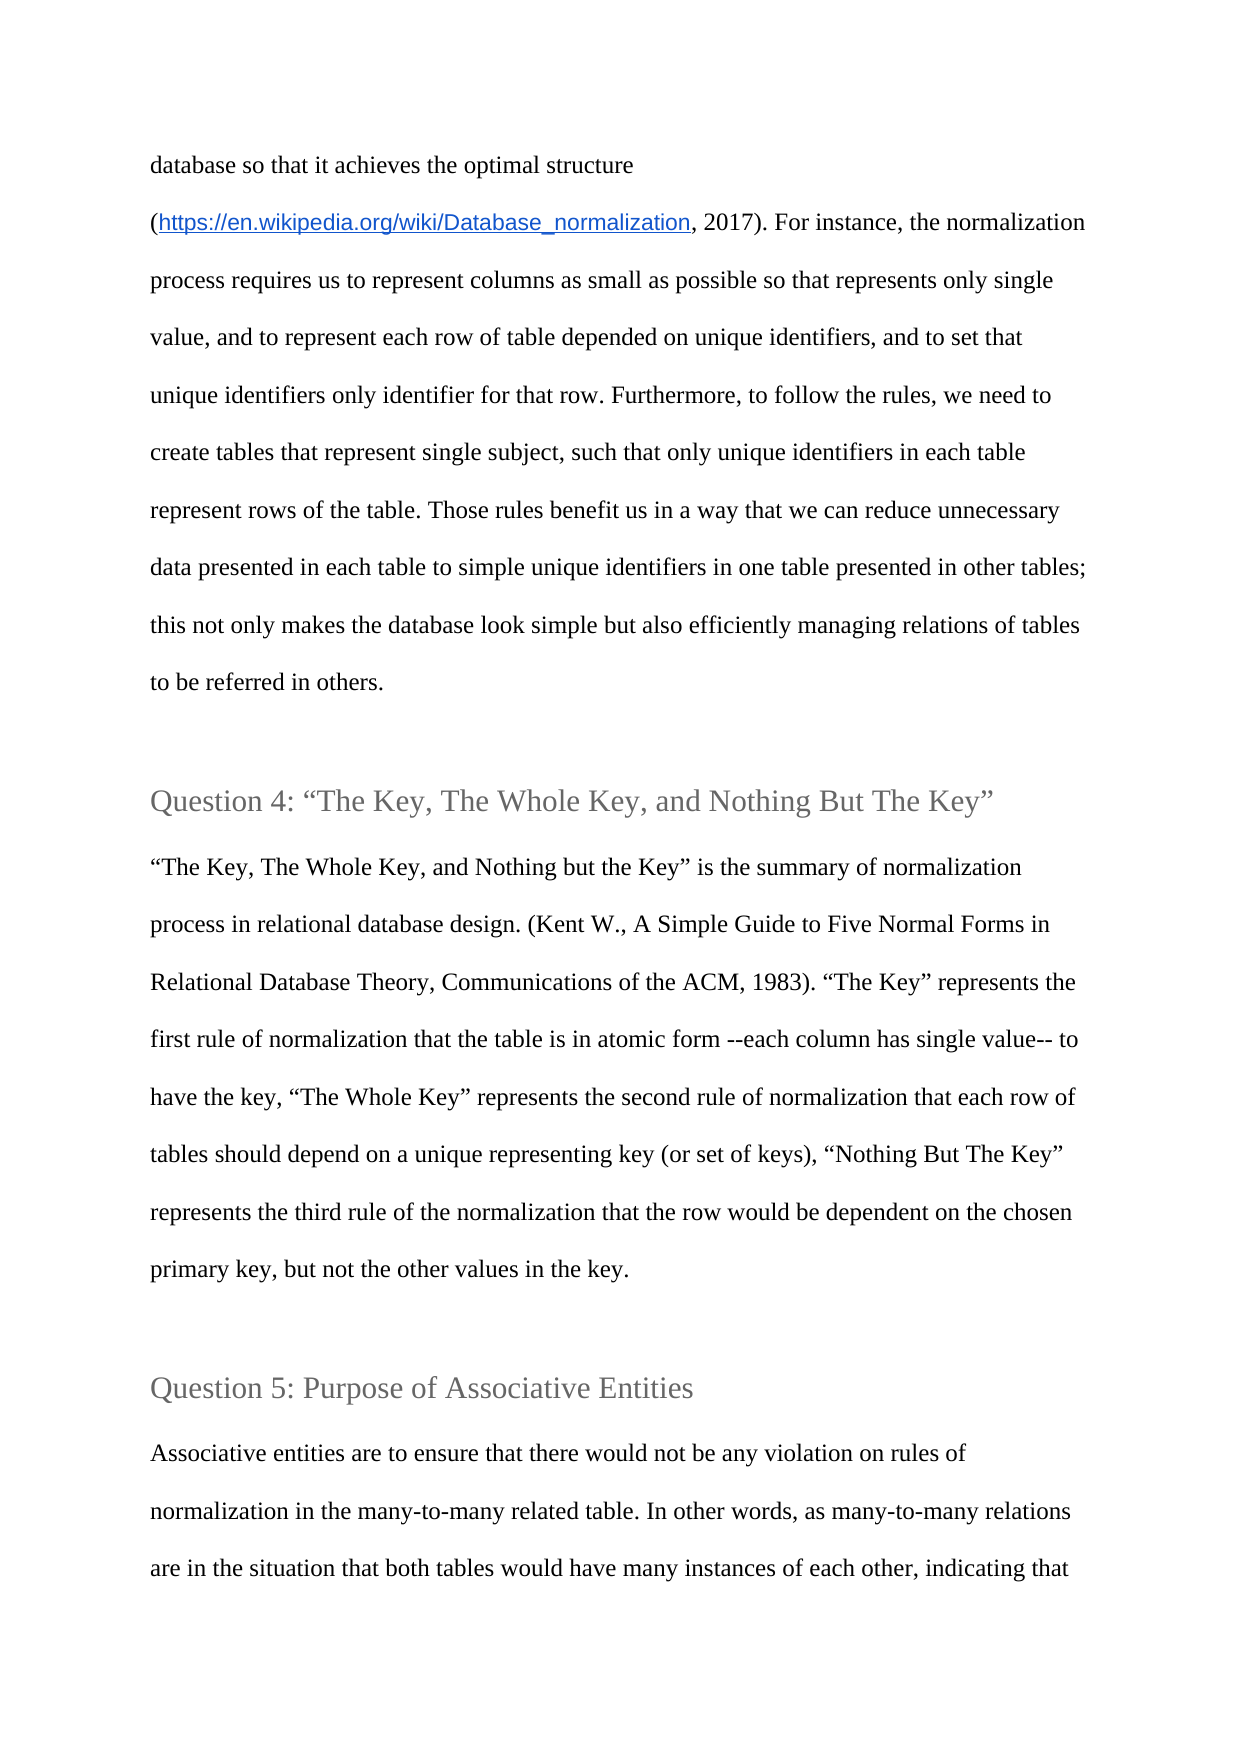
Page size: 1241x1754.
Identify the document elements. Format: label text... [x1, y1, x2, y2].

subtitle Question 5: Purpose of Associative Entities [150, 1369, 1090, 1405]
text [150, 150, 1090, 696]
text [150, 1438, 1090, 1582]
text “The Key, The Whole Key, and Nothing but the Key” is the summary of normalization process in relational database design. (Kent W., A Simple Guide to Five Normal Forms in Relational Database Theory, Communications of the ACM, 1983). “The Key” represents the first rule of normalization that the table is in atomic form --each column has single value-- to have the key, “The Whole Key” represents the second rule of normalization that each row of tables should depend on a unique representing key (or set of keys), “Nothing But The Key” represents the third rule of the normalization that the row would be dependent on the chosen primary key, but not the other values in the key. [150, 852, 1090, 1283]
subtitle Question 4: “The Key, The Whole Key, and Nothing But The Key” [150, 782, 1090, 818]
